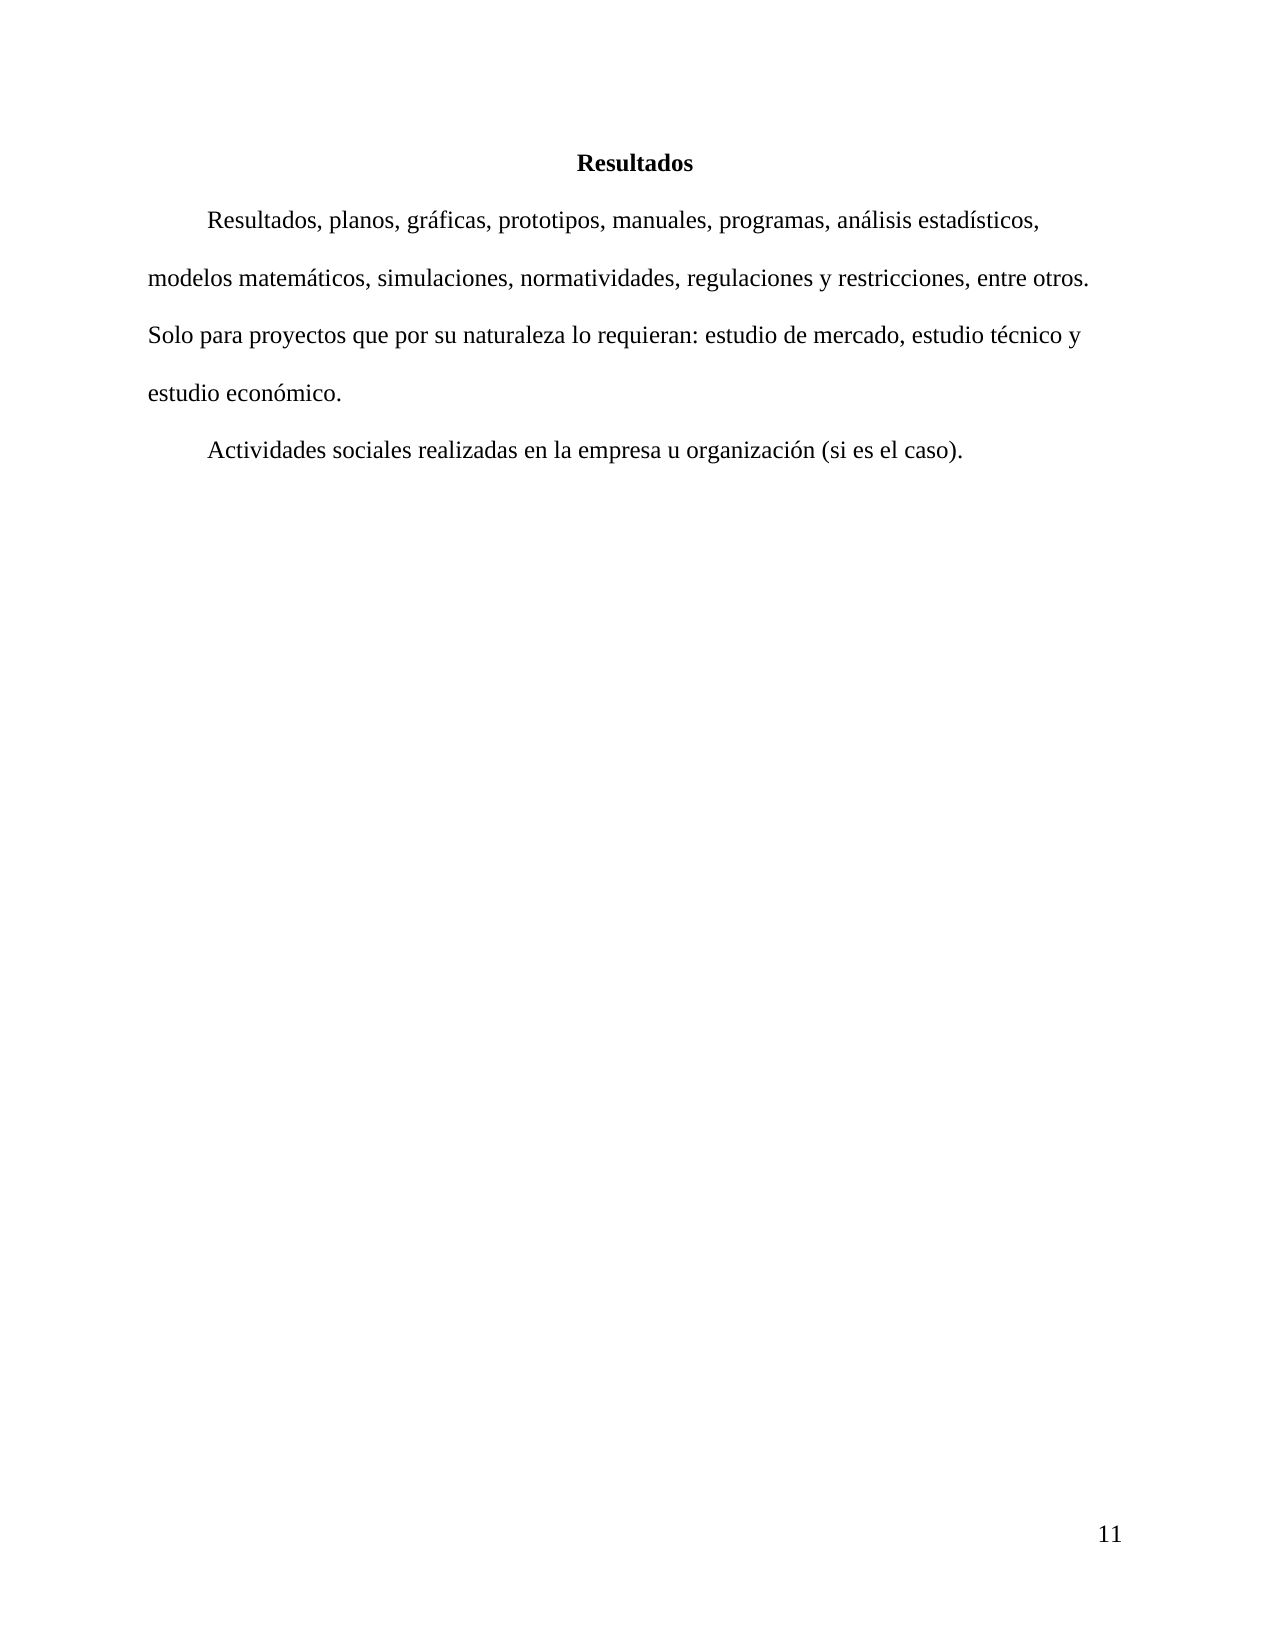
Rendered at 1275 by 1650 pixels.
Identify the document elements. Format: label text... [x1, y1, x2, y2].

subtitle Resultados [148, 148, 1122, 176]
text Resultados, planos, gráficas, prototipos, manuales, programas, análisis estadísticos, modelos matemáticos, simulaciones, normatividades, regulaciones y restricciones, entre otros. Solo para proyectos que por su naturaleza lo requieran: estudio de mercado, estudio técnico y estudio económico. [148, 205, 1122, 406]
text Actividades sociales realizadas en la empresa u organización (si es el caso). [148, 435, 1122, 464]
